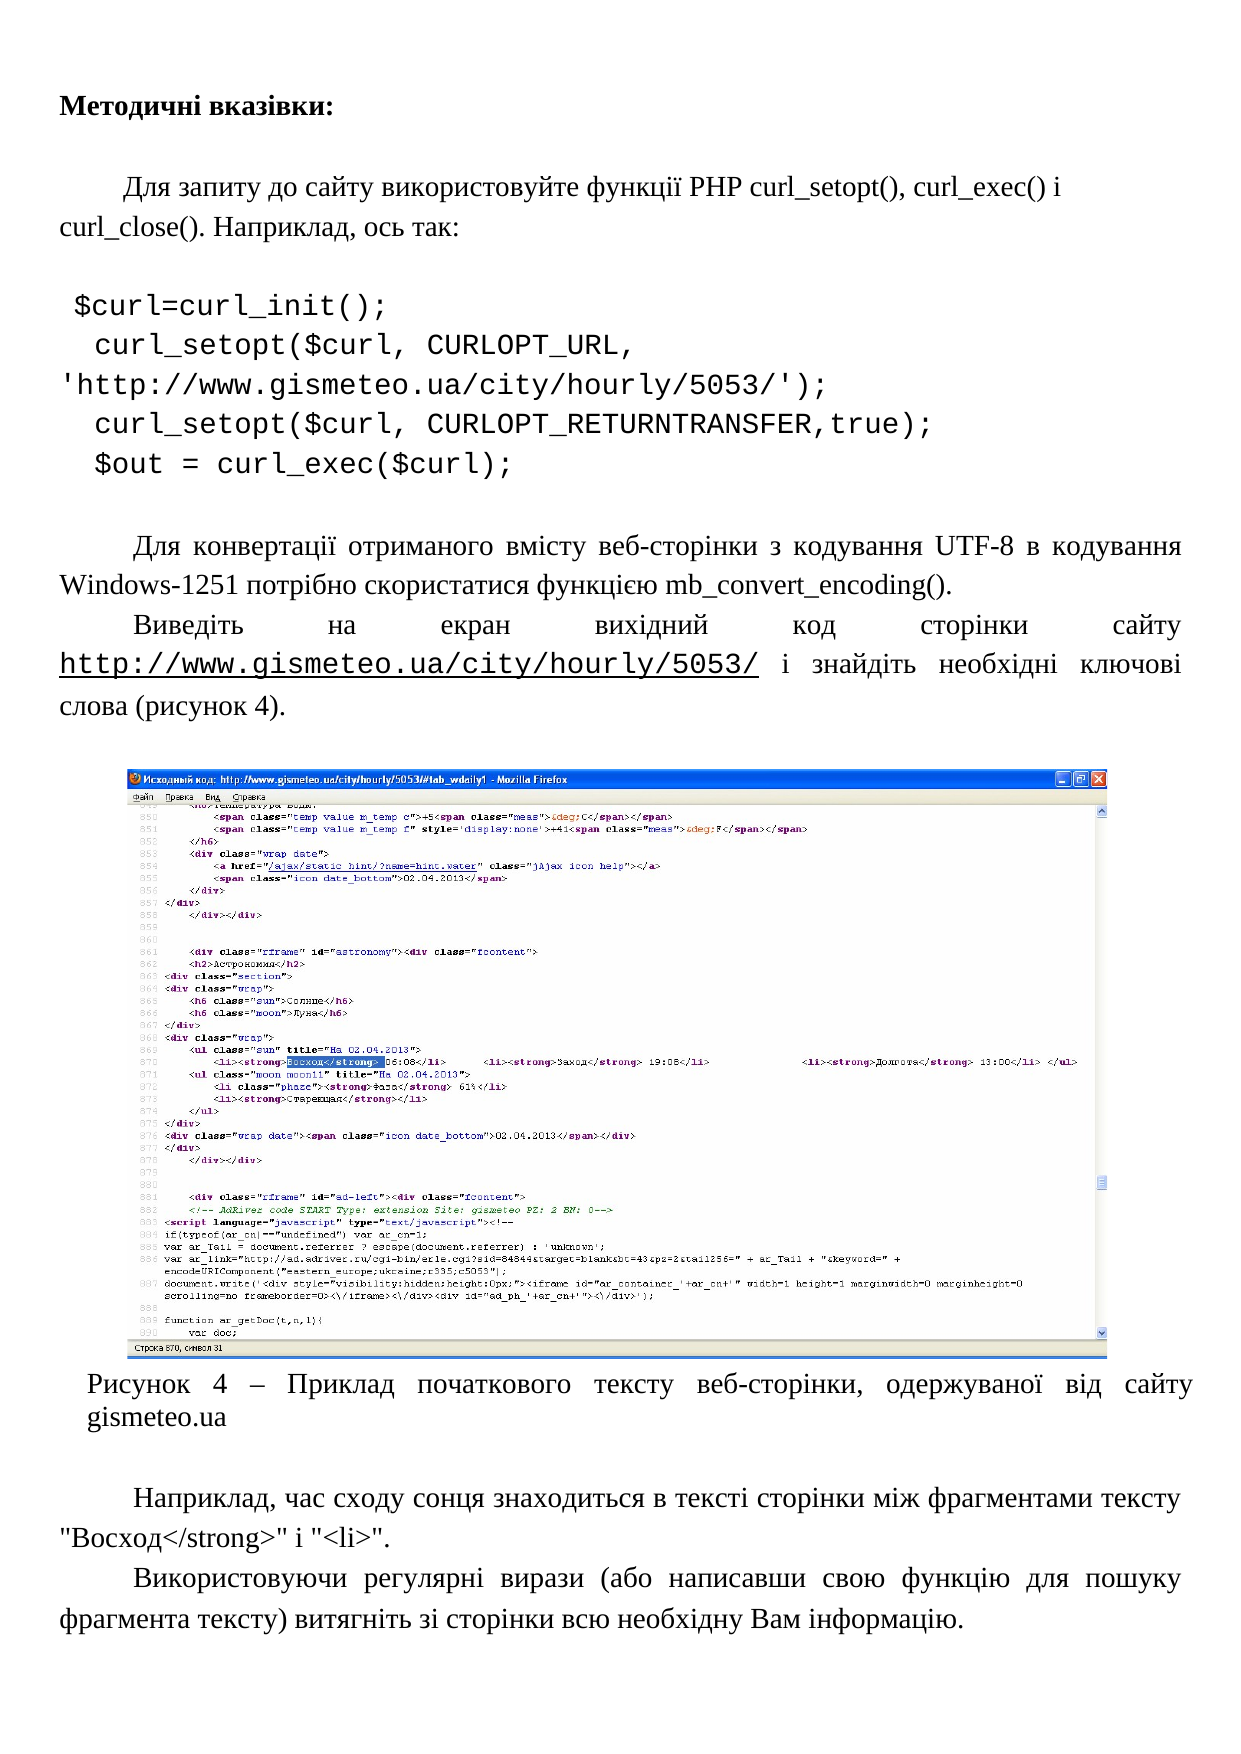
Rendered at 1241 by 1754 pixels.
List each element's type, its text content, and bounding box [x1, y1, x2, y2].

text Для запиту до сайту використовуйте функції PHP curl_setopt(), curl_exec() і [59, 169, 1194, 202]
text 'http://www.gismeteo.ua/city/hourly/5053/'); curl_setopt($curl, CURLOPT_RETURNTRANSFER,true); [59, 370, 937, 442]
text Рисунок 4 – Приклад початкового тексту веб-сторінки, одержуваної від сайту gismeteo.ua [87, 772, 1194, 1433]
text $curl=curl_init(); curl_setopt($curl, CURLOPT_URL, [73, 291, 639, 363]
text Наприклад, час сходу сонця знаходиться в тексті сторінки між фрагментами тексту "Восход</strong>" і "<li>". [59, 1480, 1182, 1554]
text curl_close(). Наприклад, ось так: [59, 209, 1194, 243]
text Використовуючи регулярні вирази (або написавши свою функцію для пошуку фрагмента тексту) витягніть зі сторінки всю необхідну Вам інформацію. [59, 1561, 1182, 1634]
text $out = curl_exec($curl); [94, 449, 1194, 482]
text Для конвертації отриманого вмісту веб-сторінки з кодування UTF-8 в кодування Windows-1251 потрібно скористатися функцією mb_convert_encoding(). [59, 528, 1182, 601]
text Виведіть на екран вихідний код сторінки сайту http://www.gismeteo.ua/city/hourly/5053/ і знайдіть необхідні ключові слова (рисунок 4). [59, 607, 1182, 722]
subtitle Методичні вказівки: [59, 88, 1194, 122]
